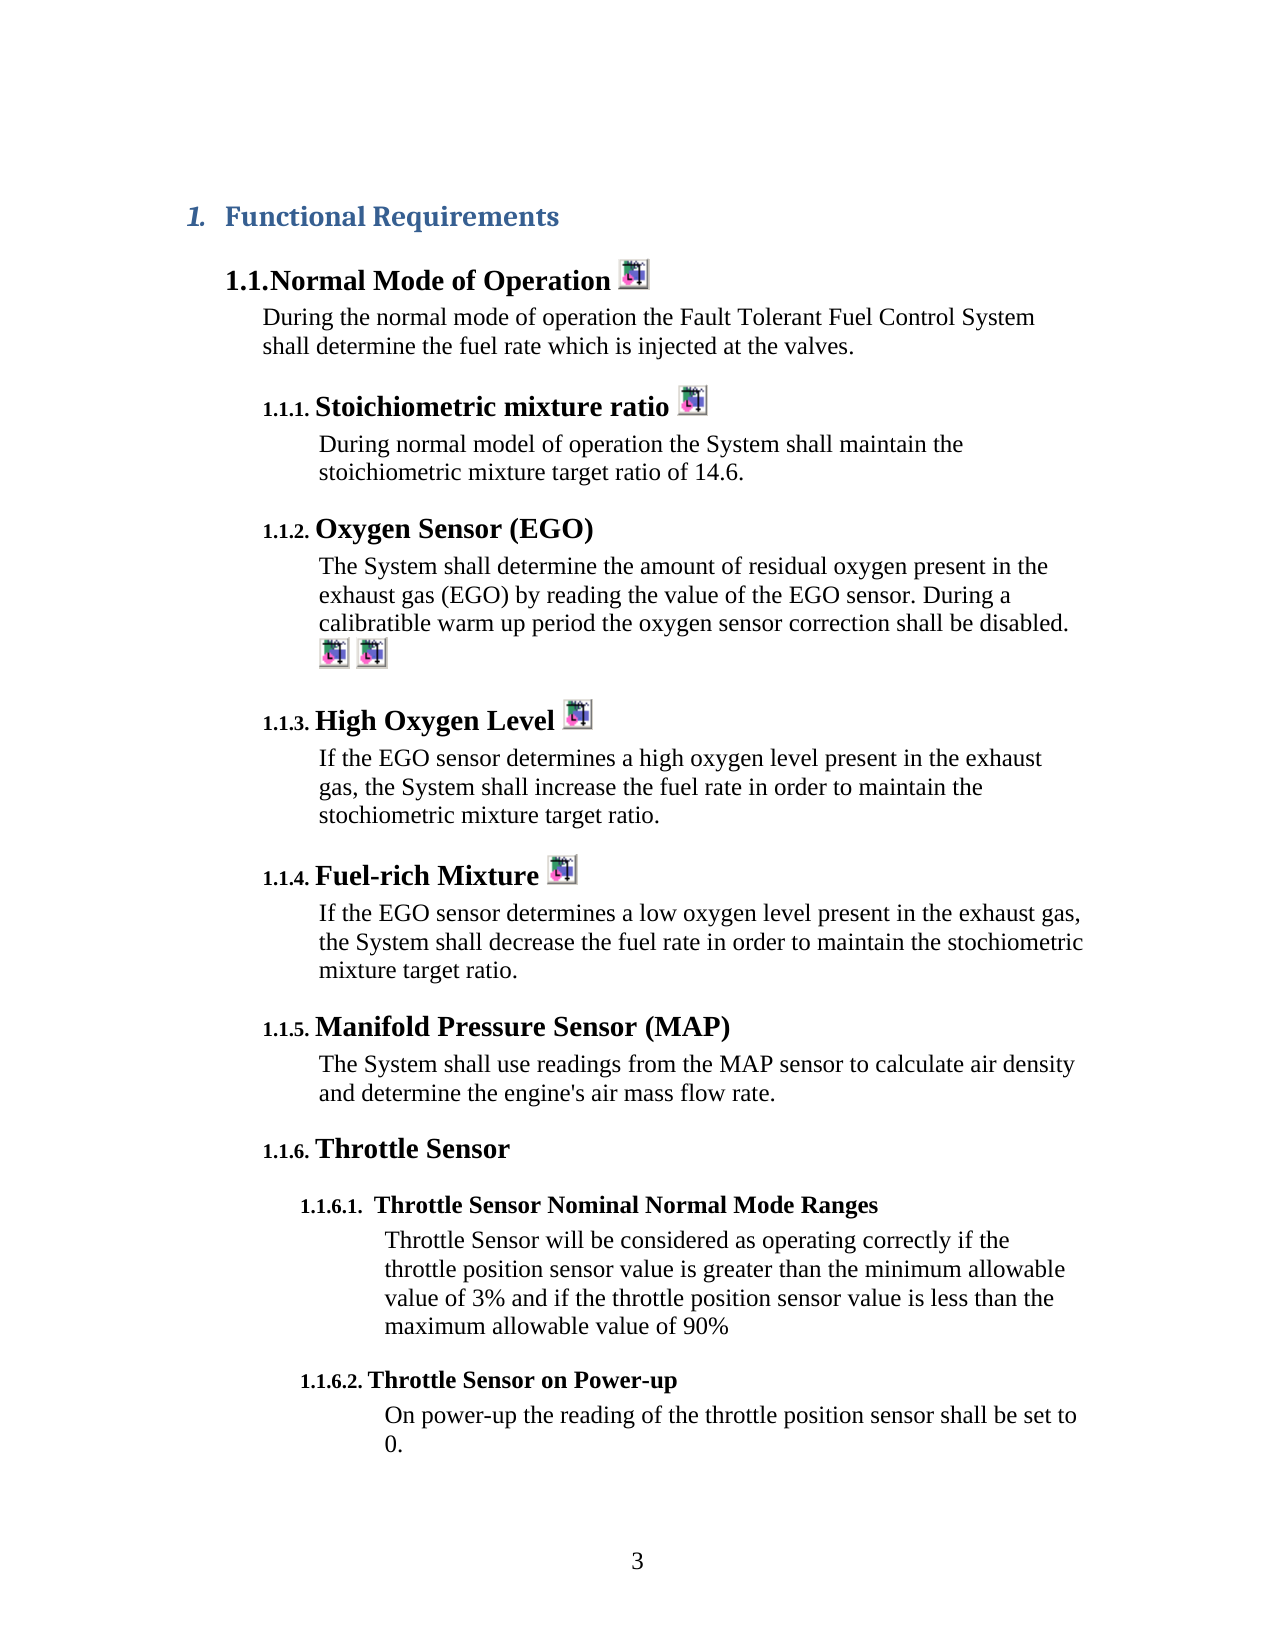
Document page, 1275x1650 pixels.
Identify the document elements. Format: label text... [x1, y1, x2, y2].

subtitle High Oxygen Level [262, 699, 1087, 737]
subtitle Manifold Pressure Sensor (MAP) [262, 1009, 1087, 1043]
text The System shall determine the amount of residual oxygen present in the exhaust gas (EGO) by reading the value of the EGO sensor. During a calibratible warm up period the oxygen sensor correction shall be disabled. [319, 551, 1087, 674]
text Throttle Sensor will be considered as operating correctly if the throttle position sensor value is greater than the minimum allowable value of 3% and if the throttle position sensor value is less than the maximum allowable value of 90% [384, 1225, 1087, 1340]
text If the EGO sensor determines a low oxygen level present in the exhaust gas, the System shall decrease the fuel rate in order to maintain the stochiometric mixture target ratio. [319, 898, 1087, 984]
subtitle Throttle Sensor Nominal Normal Mode Ranges [300, 1190, 1087, 1219]
subtitle Throttle Sensor on Power-up [300, 1365, 1087, 1394]
text During the normal mode of operation the Fault Tolerant Fuel Control System shall determine the fuel rate which is injected at the valves. [262, 302, 1087, 360]
subtitle Fuel-rich Mixture [262, 854, 1087, 892]
text During normal model of operation the System shall maintain the stoichiometric mixture target ratio of 14.6. [319, 429, 1087, 486]
subtitle Normal Mode of Operation [225, 258, 1087, 296]
subtitle Throttle Sensor [262, 1132, 1087, 1165]
subtitle Oxygen Sensor (EGO) [262, 511, 1087, 545]
subtitle Stoichiometric mixture ratio [262, 385, 1087, 422]
text On power-up the reading of the throttle position sensor shall be set to 0. [384, 1400, 1087, 1458]
text If the EGO sensor determines a high oxygen level present in the exhaust gas, the System shall increase the fuel rate in order to maintain the stochiometric mixture target ratio. [319, 743, 1087, 829]
subtitle Functional Requirements [187, 200, 1087, 233]
text The System shall use readings from the MAP sensor to calculate air density and determine the engine's air mass flow rate. [319, 1049, 1087, 1107]
